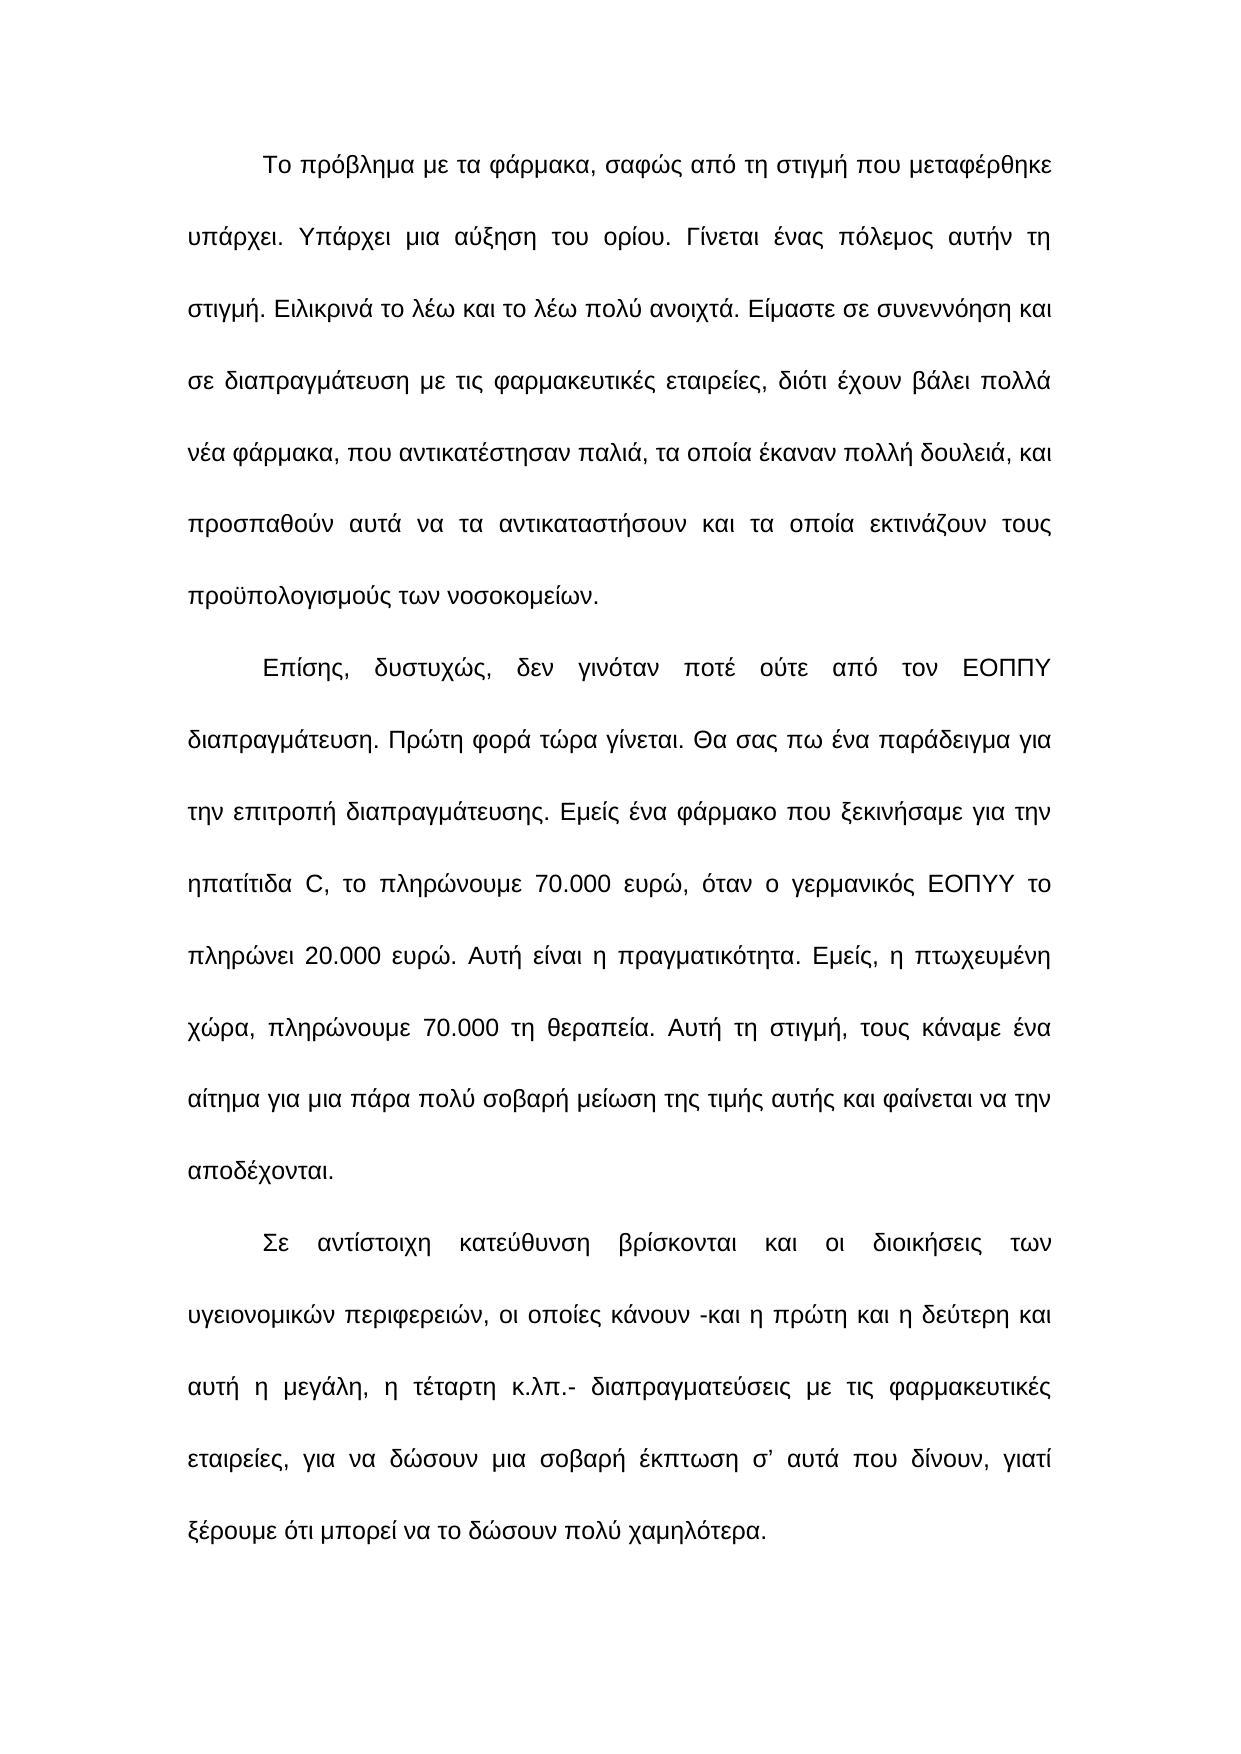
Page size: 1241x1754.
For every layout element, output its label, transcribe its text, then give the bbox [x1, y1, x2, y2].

text Επίσης, δυστυχώς, δεν γινόταν ποτέ ούτε από τον ΕΟΠΠΥ διαπραγμάτευση. Πρώτη φορά τώρα γίνεται. Θα σας πω ένα παράδειγμα για την επιτροπή διαπραγμάτευσης. Εμείς ένα φάρμακο που ξεκινήσαμε για την ηπατίτιδα C, το πληρώνουμε 70.000 ευρώ, όταν ο γερμανικός ΕΟΠΥΥ το πληρώνει 20.000 ευρώ. Αυτή είναι η πραγματικότητα. Εμείς, η πτωχευμένη χώρα, πληρώνουμε 70.000 τη θεραπεία. Αυτή τη στιγμή, τους κάναμε ένα αίτημα για μια πάρα πολύ σοβαρή μείωση της τιμής αυτής και φαίνεται να την αποδέχονται. [187, 653, 1053, 1185]
text Το πρόβλημα με τα φάρμακα, σαφώς από τη στιγμή που μεταφέρθηκε υπάρχει. Υπάρχει μια αύξηση του ορίου. Γίνεται ένας πόλεμος αυτήν τη στιγμή. Ειλικρινά το λέω και το λέω πολύ ανοιχτά. Είμαστε σε συνεννόηση και σε διαπραγμάτευση με τις φαρμακευτικές εταιρείες, διότι έχουν βάλει πολλά νέα φάρμακα, που αντικατέστησαν παλιά, τα οποία έκαναν πολλή δουλειά, και προσπαθούν αυτά να τα αντικαταστήσουν και τα οποία εκτινάζουν τους προϋπολογισμούς των νοσοκομείων. [187, 150, 1053, 610]
text Σε αντίστοιχη κατεύθυνση βρίσκονται και οι διοικήσεις των υγειονομικών περιφερειών, οι οποίες κάνουν -και η πρώτη και η δεύτερη και αυτή η μεγάλη, η τέταρτη κ.λπ.- διαπραγματεύσεις με τις φαρμακευτικές εταιρείες, για να δώσουν μια σοβαρή έκπτωση σ’ αυτά που δίνουν, γιατί ξέρουμε ότι μπορεί να το δώσουν πολύ χαμηλότερα. [187, 1228, 1053, 1544]
